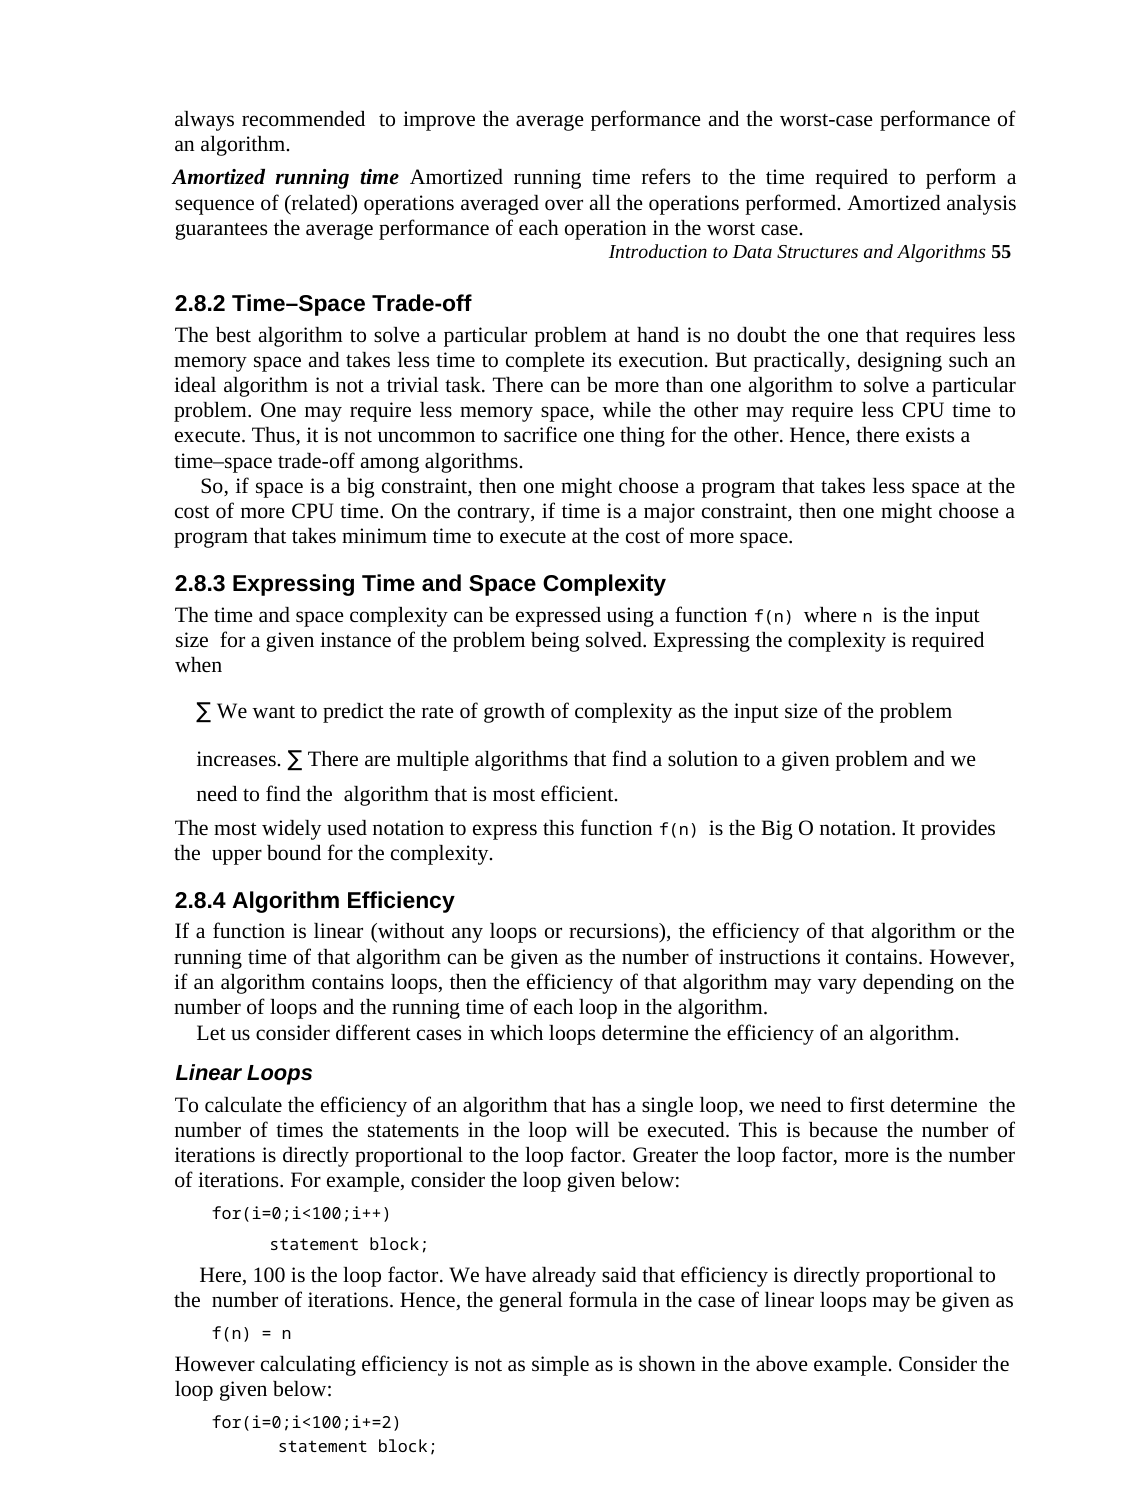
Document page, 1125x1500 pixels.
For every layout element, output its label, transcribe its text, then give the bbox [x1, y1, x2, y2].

text statement block; [268, 1434, 1022, 1457]
text To calculate the efficiency of an algorithm that has a single loop, we need to first determine the number of times the statements in the loop will be executed. This is because the number of iterations is directly proportional to the loop factor. Greater the loop factor, more is the number of iterations. For example, consider the loop given below: [174, 1092, 1017, 1192]
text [173, 106, 1017, 156]
text The best algorithm to solve a particular problem at hand is no doubt the one that requires less memory space and takes less time to complete its execution. But practically, designing such an ideal algorithm is not a trivial task. There can be more than one algorithm to solve a particular problem. One may require less memory space, while the other may require less CPU time to execute. Thus, it is not uncommon to sacrifice one thing for the other. Hence, there exists a [174, 322, 1017, 447]
text 2.8.4 Algorithm Efficiency [174, 887, 1022, 913]
text for(i=0;i<100;i+=2) [211, 1410, 1022, 1433]
text The time and space complexity can be expressed using a function f(n) where n is the input size for a given instance of the problem being solved. Expressing the complexity is required when [174, 602, 1017, 677]
text statement block; [269, 1232, 1022, 1255]
text for(i=0;i<100;i++) [211, 1202, 1022, 1225]
text Here, 100 is the loop factor. We have already said that efficiency is directly proportional to the number of iterations. Hence, the general formula in the case of linear loops may be given as [174, 1263, 1017, 1312]
text Let us consider different cases in which loops determine the efficiency of an algorithm. [110, 1019, 960, 1045]
text However calculating efficiency is not as simple as is shown in the above example. Consider the loop given below: [174, 1352, 1017, 1401]
text Amortized running time Amortized running time refers to the time required to perform a sequence of (related) operations averaged over all the operations performed. Amortized analysis guarantees the average performance of each operation in the worst case. [173, 165, 1017, 240]
text 2.8.3 Expressing Time and Space Complexity [174, 570, 1022, 597]
text Introduction to Data Structures and Algorithms 55 [110, 240, 1011, 263]
text 2.8.2 Time–Space Trade-off [174, 290, 1022, 316]
text If a function is linear (without any loops or recursions), the efficiency of that algorithm or the running time of that algorithm can be given as the number of instructions it contains. However, if an algorithm contains loops, then the efficiency of that algorithm may vary depending on the number of loops and the running time of each loop in the algorithm. [174, 919, 1017, 1019]
text time–space trade-off among algorithms. [174, 448, 1022, 473]
text Linear Loops [175, 1060, 1022, 1085]
text The most widely used notation to express this function f(n) is the Big O notation. It provides the upper bound for the complexity. [174, 815, 1017, 865]
text f(n) = n [211, 1321, 1022, 1344]
text ∑ We want to predict the rate of growth of complexity as the input size of the problem increases. ∑ There are multiple algorithms that find a solution to a given problem and we need to find the algorithm that is most efficient. [196, 686, 1017, 806]
text So, if space is a big constraint, then one might choose a program that takes less space at the cost of more CPU time. On the contrary, if time is a major constraint, then one might choose a program that takes minimum time to execute at the cost of more space. [174, 473, 1017, 548]
